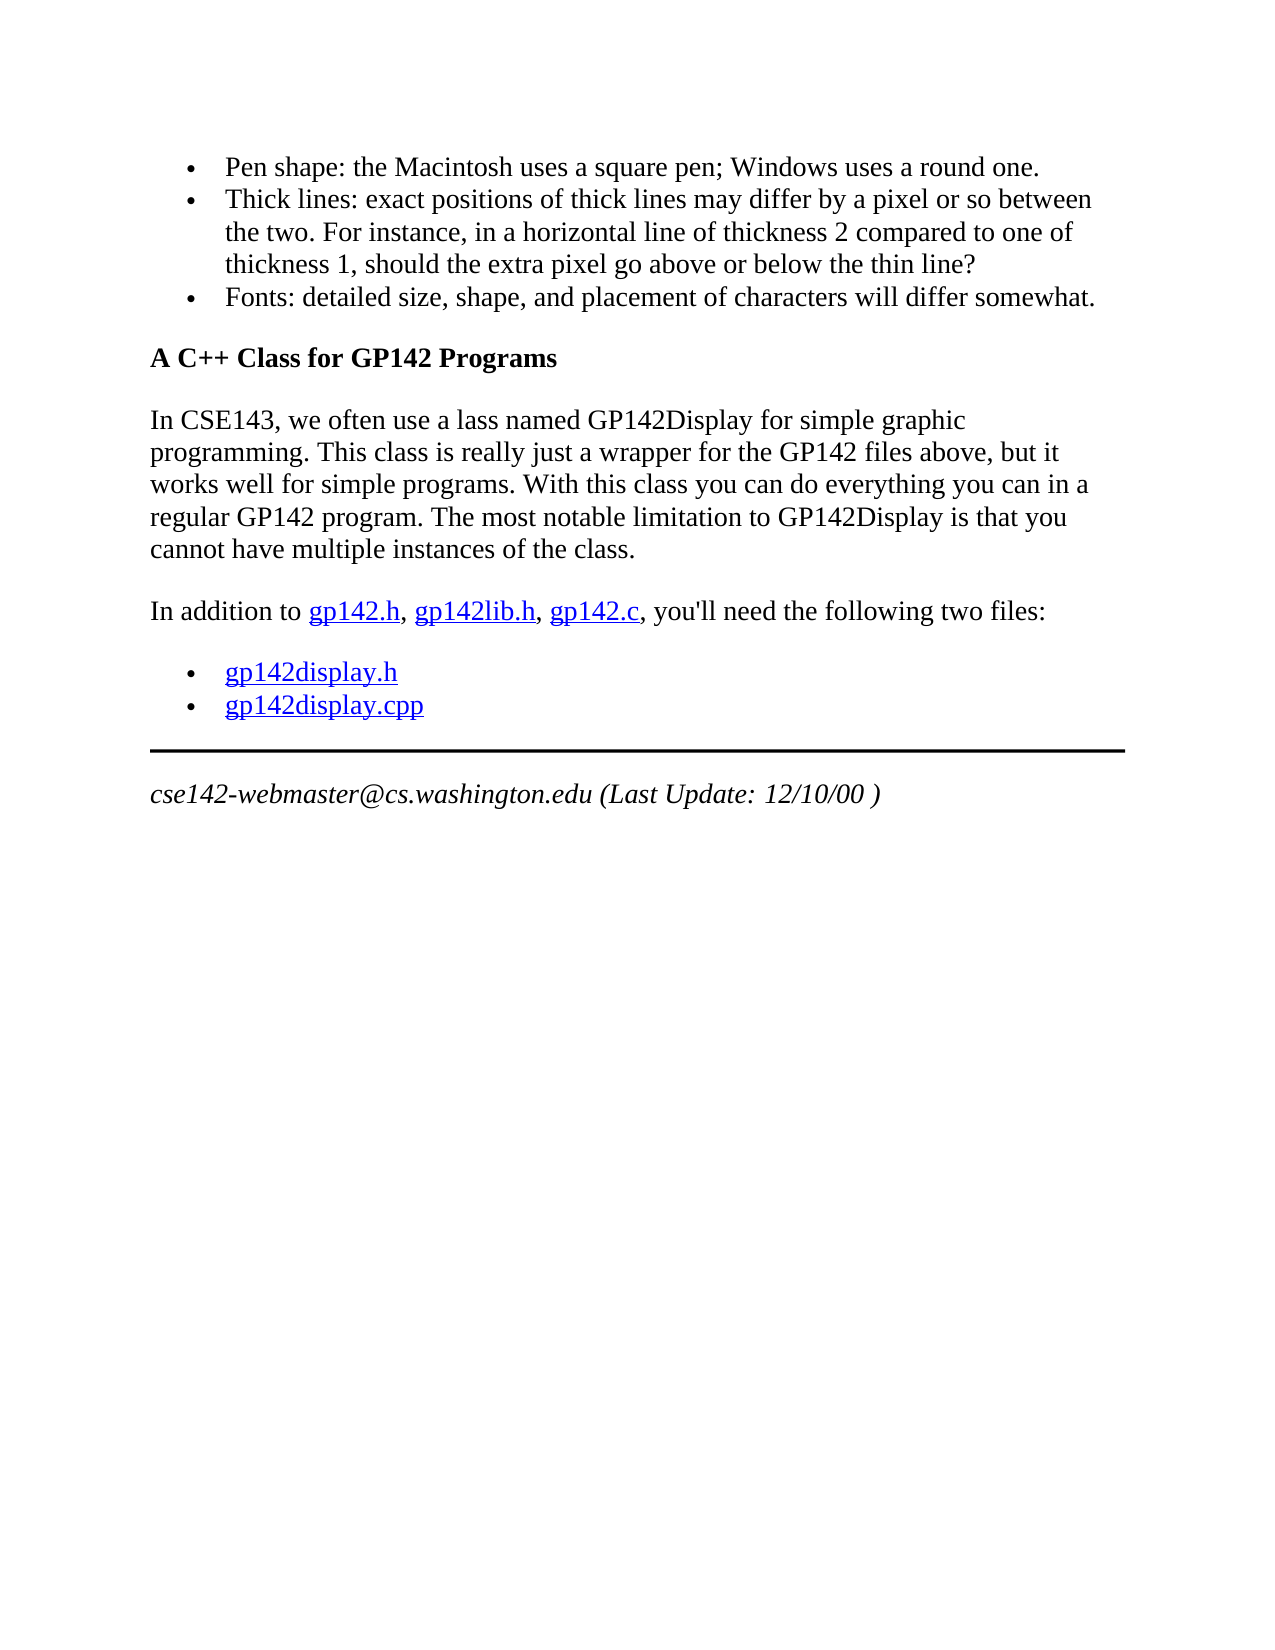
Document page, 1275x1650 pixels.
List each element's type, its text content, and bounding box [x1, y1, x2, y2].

list Fonts: detailed size, shape, and placement of characters will differ somewhat. [187, 279, 1125, 312]
text In addition to gp142.h, gp142lib.h, gp142.c, you'll need the following two files: [150, 594, 1125, 626]
list Pen shape: the Macintosh uses a square pen; Windows uses a round one. [187, 150, 1125, 182]
list gp142display.cpp [187, 688, 1125, 720]
text cse142-webmaster@cs.washington.edu (Last Update: 12/10/00 ) [150, 777, 1125, 810]
text A C++ Class for GP142 Programs [150, 341, 1125, 373]
text In CSE143, we often use a lass named GP142Display for simple graphic programming. This class is really just a wrapper for the GP142 files above, but it works well for simple programs. With this class you can do everything you can in a regular GP142 program. The most notable limitation to GP142Display is that you cannot have multiple instances of the class. [150, 403, 1125, 565]
list gp142display.h [187, 655, 1125, 688]
list Thick lines: exact positions of thick lines may differ by a pixel or so between the two. For instance, in a horizontal line of thickness 2 compared to one of thickness 1, should the extra pixel go above or below the thin line? [187, 182, 1125, 279]
